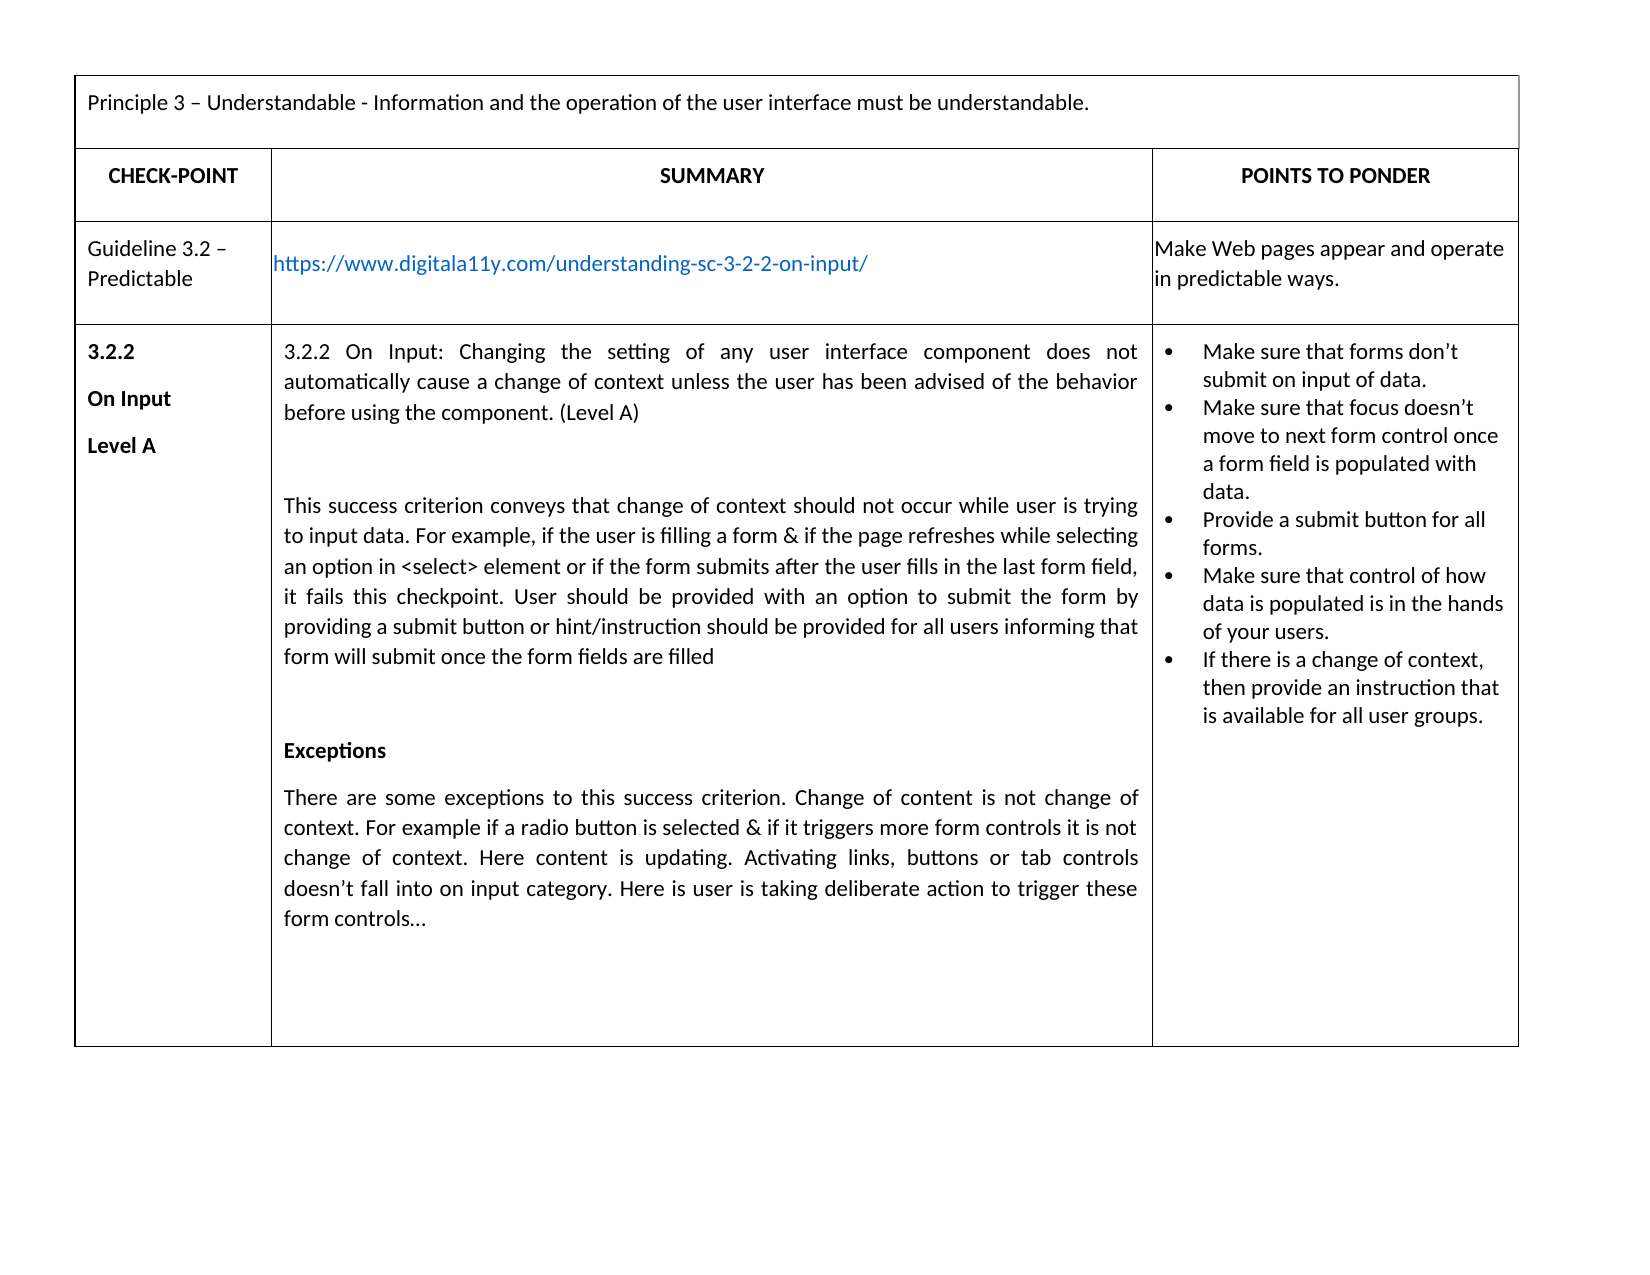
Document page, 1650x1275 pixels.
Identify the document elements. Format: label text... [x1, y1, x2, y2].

table_cell CHECK-POINT [76, 149, 271, 221]
table_header Principle 3 – Understandable - Information and the operation of the user interface must be understandable. [76, 76, 1518, 148]
table_cell https://www.digitala11y.com/understanding-sc-3-2-2-on-input/ [272, 222, 1152, 324]
table_cell Guideline 3.2 – Predictable [76, 222, 271, 324]
table_cell SUMMARY [272, 149, 1152, 221]
table_cell POINTS TO PONDER [1153, 149, 1518, 221]
table_cell 3.2.2 On Input Level A [76, 325, 271, 1046]
table_cell Make Web pages appear and operate in predictable ways. [1153, 222, 1518, 324]
table_cell 3.2.2 On Input: Changing the setting of any user interface component does not automatically cause a change of context unless the user has been advised of the behavior before using the component. (Level A) This success criterion conveys that change of context should not occur while user is trying to input data. For example, if the user is filling a form & if the page refreshes while selecting an option in <select> element or if the form submits after the user fills in the last form field, it fails this checkpoint. User should be provided with an option to submit the form by providing a submit button or hint/instruction should be provided for all users informing that form will submit once the form fields are filled Exceptions There are some exceptions to this success criterion. Change of content is not change of context. For example if a radio button is selected & if it triggers more form controls it is not change of context. Here content is updating. Activating links, buttons or tab controls doesn’t fall into on input category. Here is user is taking deliberate action to trigger these form controls… [272, 325, 1152, 1046]
table_cell Make sure that forms don’t submit on input of data. Make sure that focus doesn’t move to next form control once a form field is populated with data. Provide a submit button for all forms. Make sure that control of how data is populated is in the hands of your users. If there is a change of context, then provide an instruction that is available for all user groups. [1153, 325, 1518, 1046]
